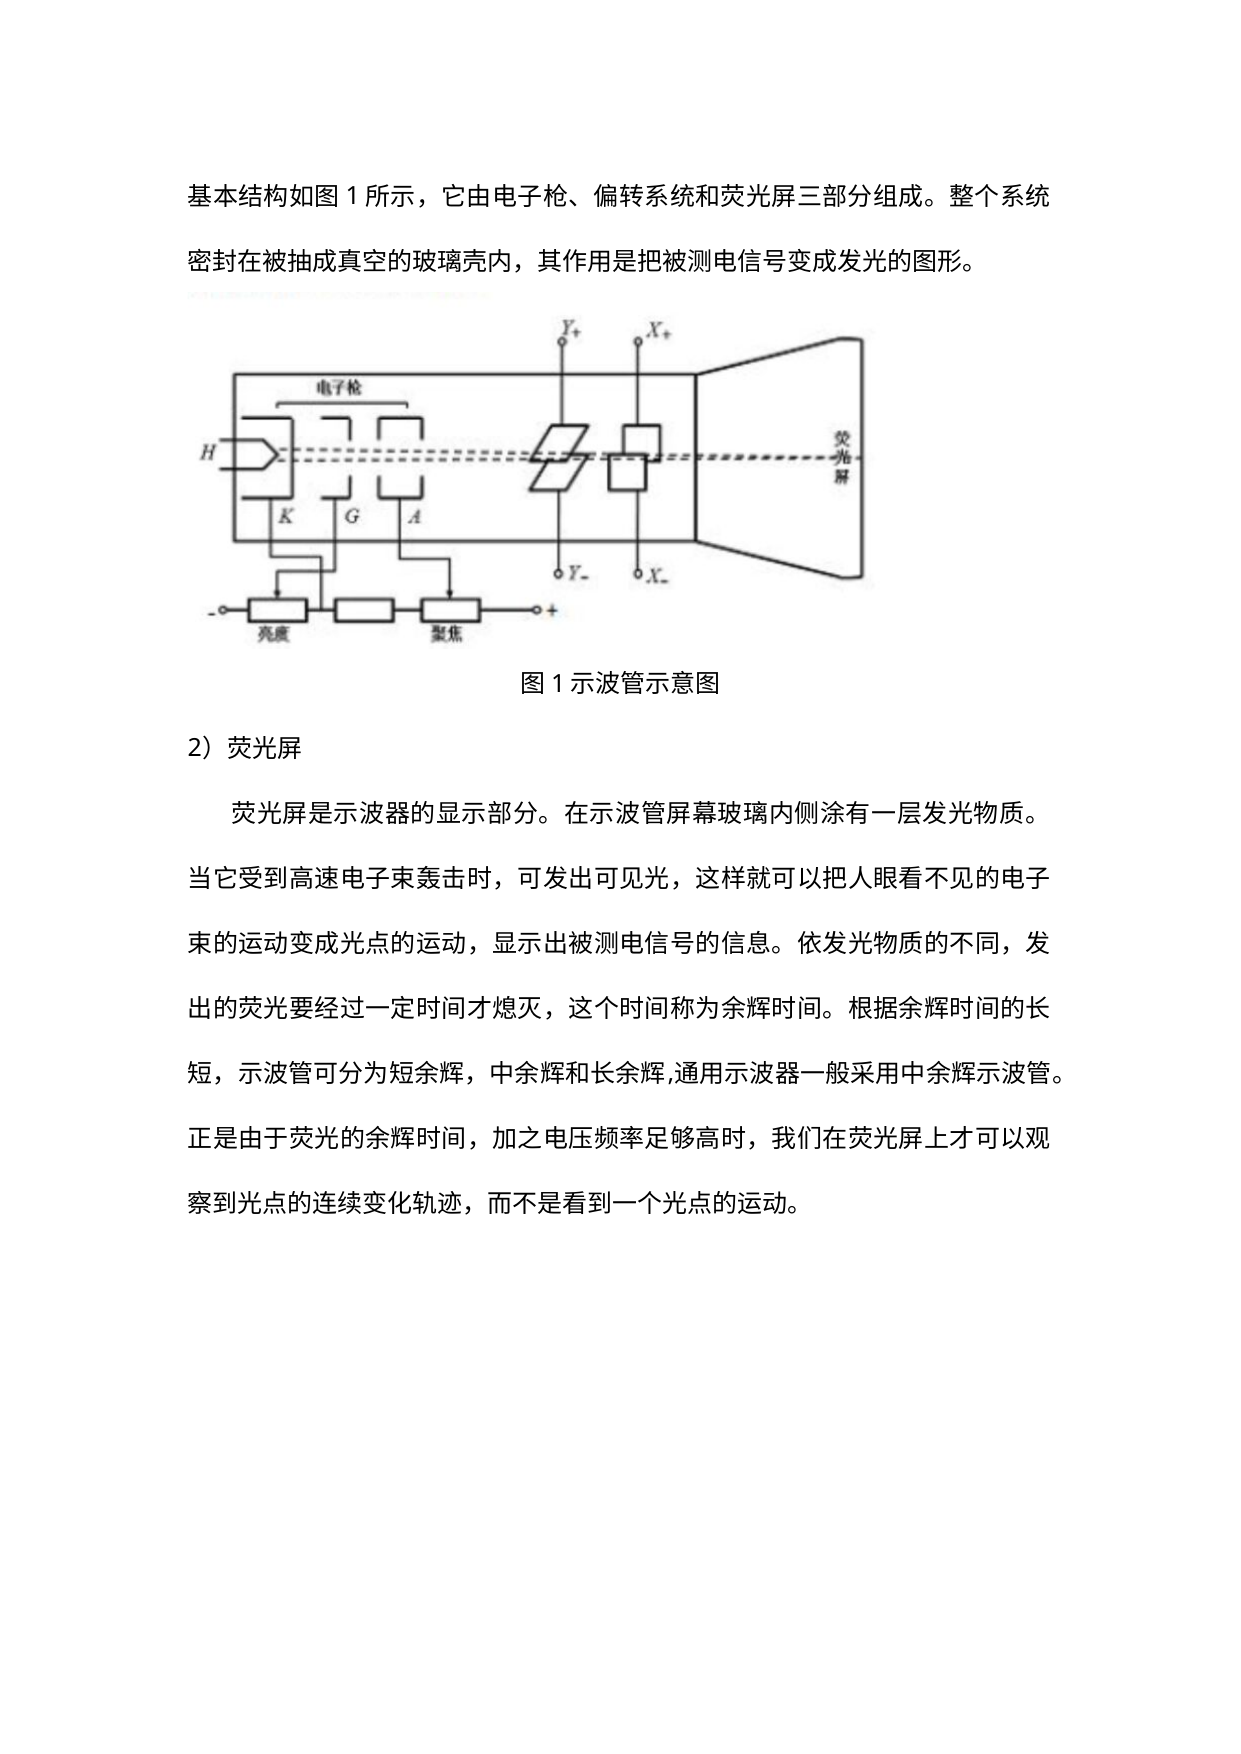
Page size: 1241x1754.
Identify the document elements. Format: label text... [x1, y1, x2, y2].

list 荧光屏是示波器的显示部分。在示波管屏幕玻璃内侧涂有一层发光物质。当它受到高速电子束轰击时，可发出可见光，这样就可以把人眼看不见的电子束的运动变成光点的运动，显示出被测电信号的信息。依发光物质的不同，发出的荧光要经过一定时间才熄灭，这个时间称为余辉时间。根据余辉时间的长短，示波管可分为短余辉，中余辉和长余辉,通用示波器一般采用中余辉示波管。正是由于荧光的余辉时间，加之电压频率足够高时，我们在荧光屏上才可以观察到光点的连续变化轨迹，而不是看到一个光点的运动。 [187, 779, 1053, 1234]
list 2）荧光屏 [187, 714, 1053, 779]
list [187, 162, 1053, 292]
picture [187, 292, 895, 649]
text 图 1示波管示意图 [187, 649, 1053, 714]
